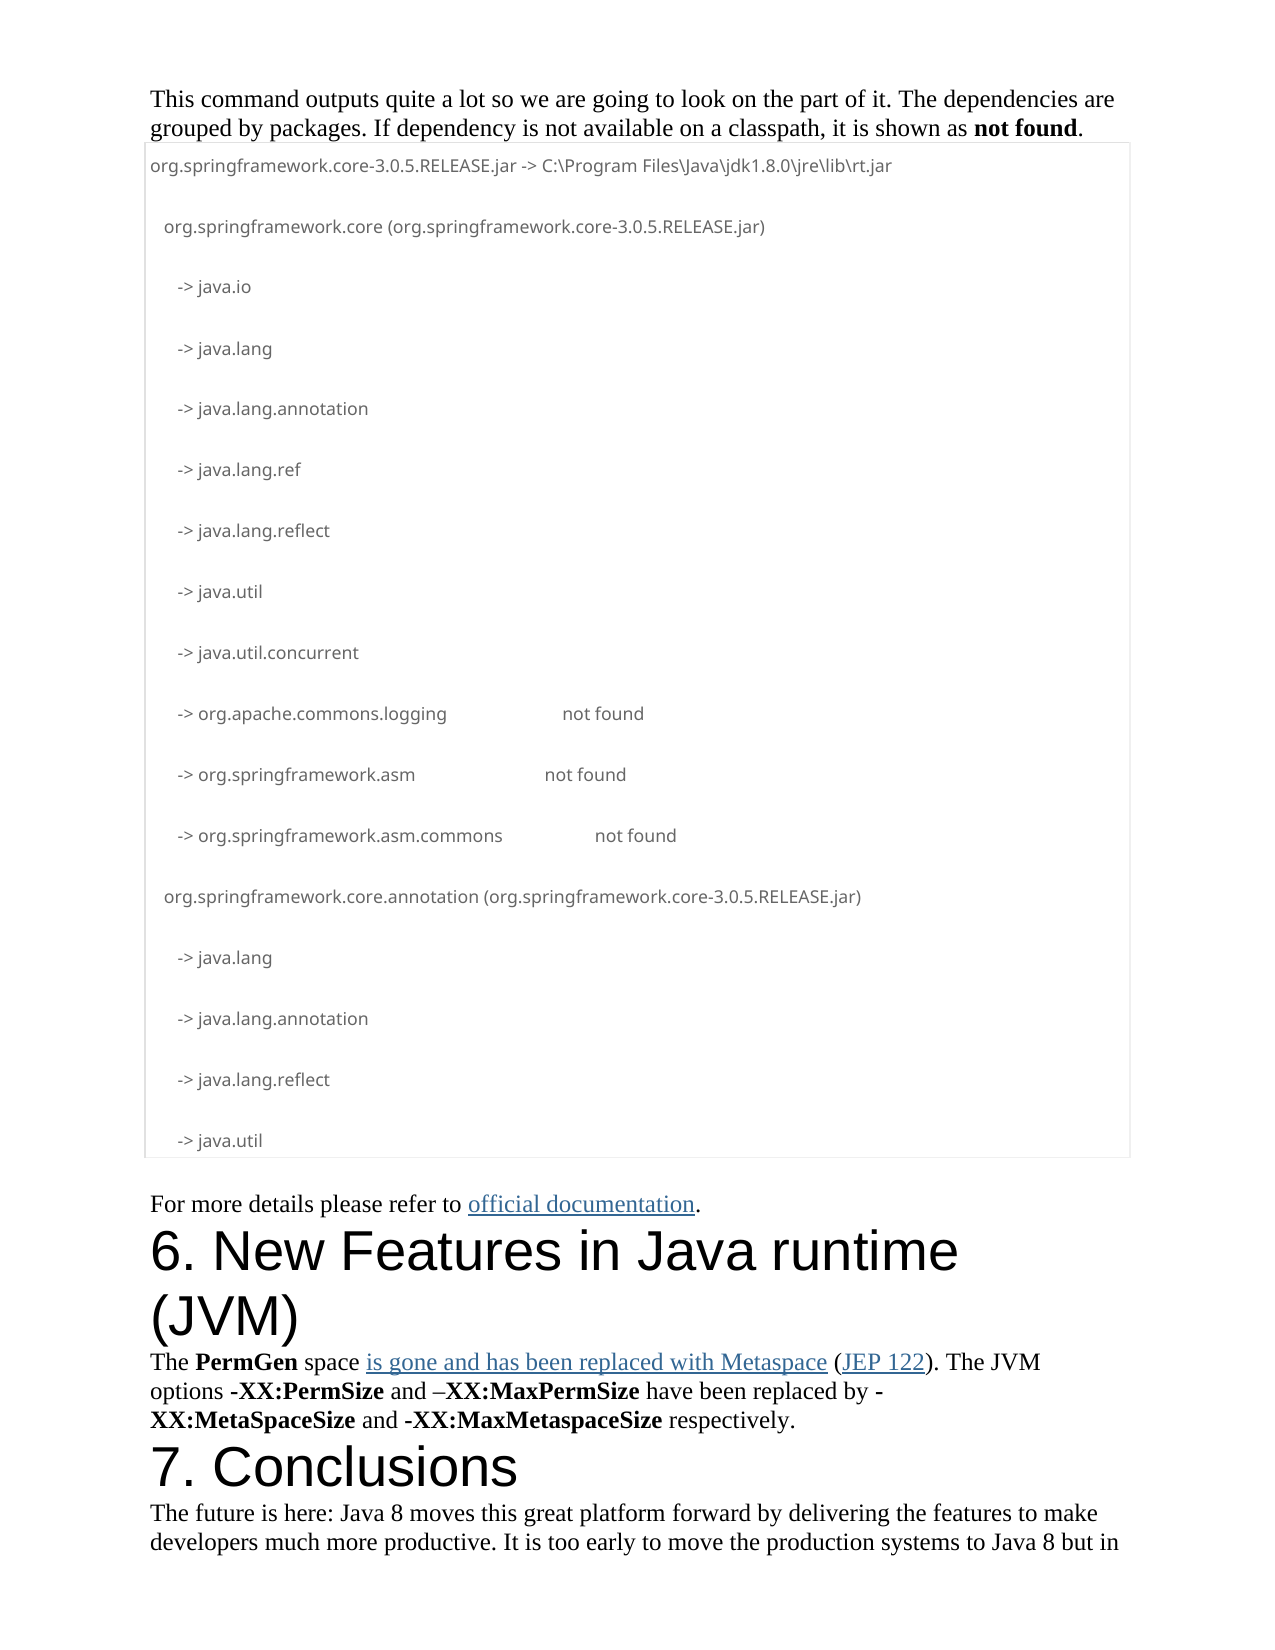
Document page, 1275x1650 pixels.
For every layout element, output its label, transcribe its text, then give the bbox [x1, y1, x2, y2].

text -> java.lang.reflect [146, 507, 1129, 543]
text The PermGen space is gone and has been replaced with Metaspace (JEP 122). The JVM options -XX:PermSize and –XX:MaxPermSize have been replaced by -XX:MetaSpaceSize and -XX:MaxMetaspaceSize respectively. [150, 1347, 1125, 1434]
text -> java.lang.annotation [146, 995, 1129, 1030]
text For more details please refer to official documentation. [150, 1189, 1125, 1218]
text -> java.lang [146, 934, 1129, 969]
text -> java.lang [146, 325, 1129, 360]
text -> org.apache.commons.logging not found [146, 690, 1129, 726]
text -> java.util.concurrent [146, 629, 1129, 665]
text -> java.io [146, 264, 1129, 299]
text -> java.util [146, 1117, 1129, 1157]
text org.springframework.core.annotation (org.springframework.core-3.0.5.RELEASE.jar) [146, 873, 1129, 908]
text -> org.springframework.asm.commons not found [146, 812, 1129, 848]
text -> java.lang.annotation [146, 386, 1129, 421]
text -> java.lang.ref [146, 447, 1129, 482]
text 7. Conclusions [150, 1434, 1125, 1498]
text This command outputs quite a lot so we are going to look on the part of it. The dependencies are grouped by packages. If dependency is not available on a classpath, it is shown as not found. [150, 84, 1125, 142]
text org.springframework.core-3.0.5.RELEASE.jar -> C:\Program Files\Java\jdk1.8.0\jre\lib\rt.jar [146, 143, 1129, 177]
text -> java.util [146, 568, 1129, 604]
text 6. New Features in Java runtime (JVM) [150, 1218, 1125, 1347]
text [150, 1498, 1125, 1556]
text -> java.lang.reflect [146, 1056, 1129, 1091]
text org.springframework.core (org.springframework.core-3.0.5.RELEASE.jar) [146, 203, 1129, 238]
text -> org.springframework.asm not found [146, 751, 1129, 787]
